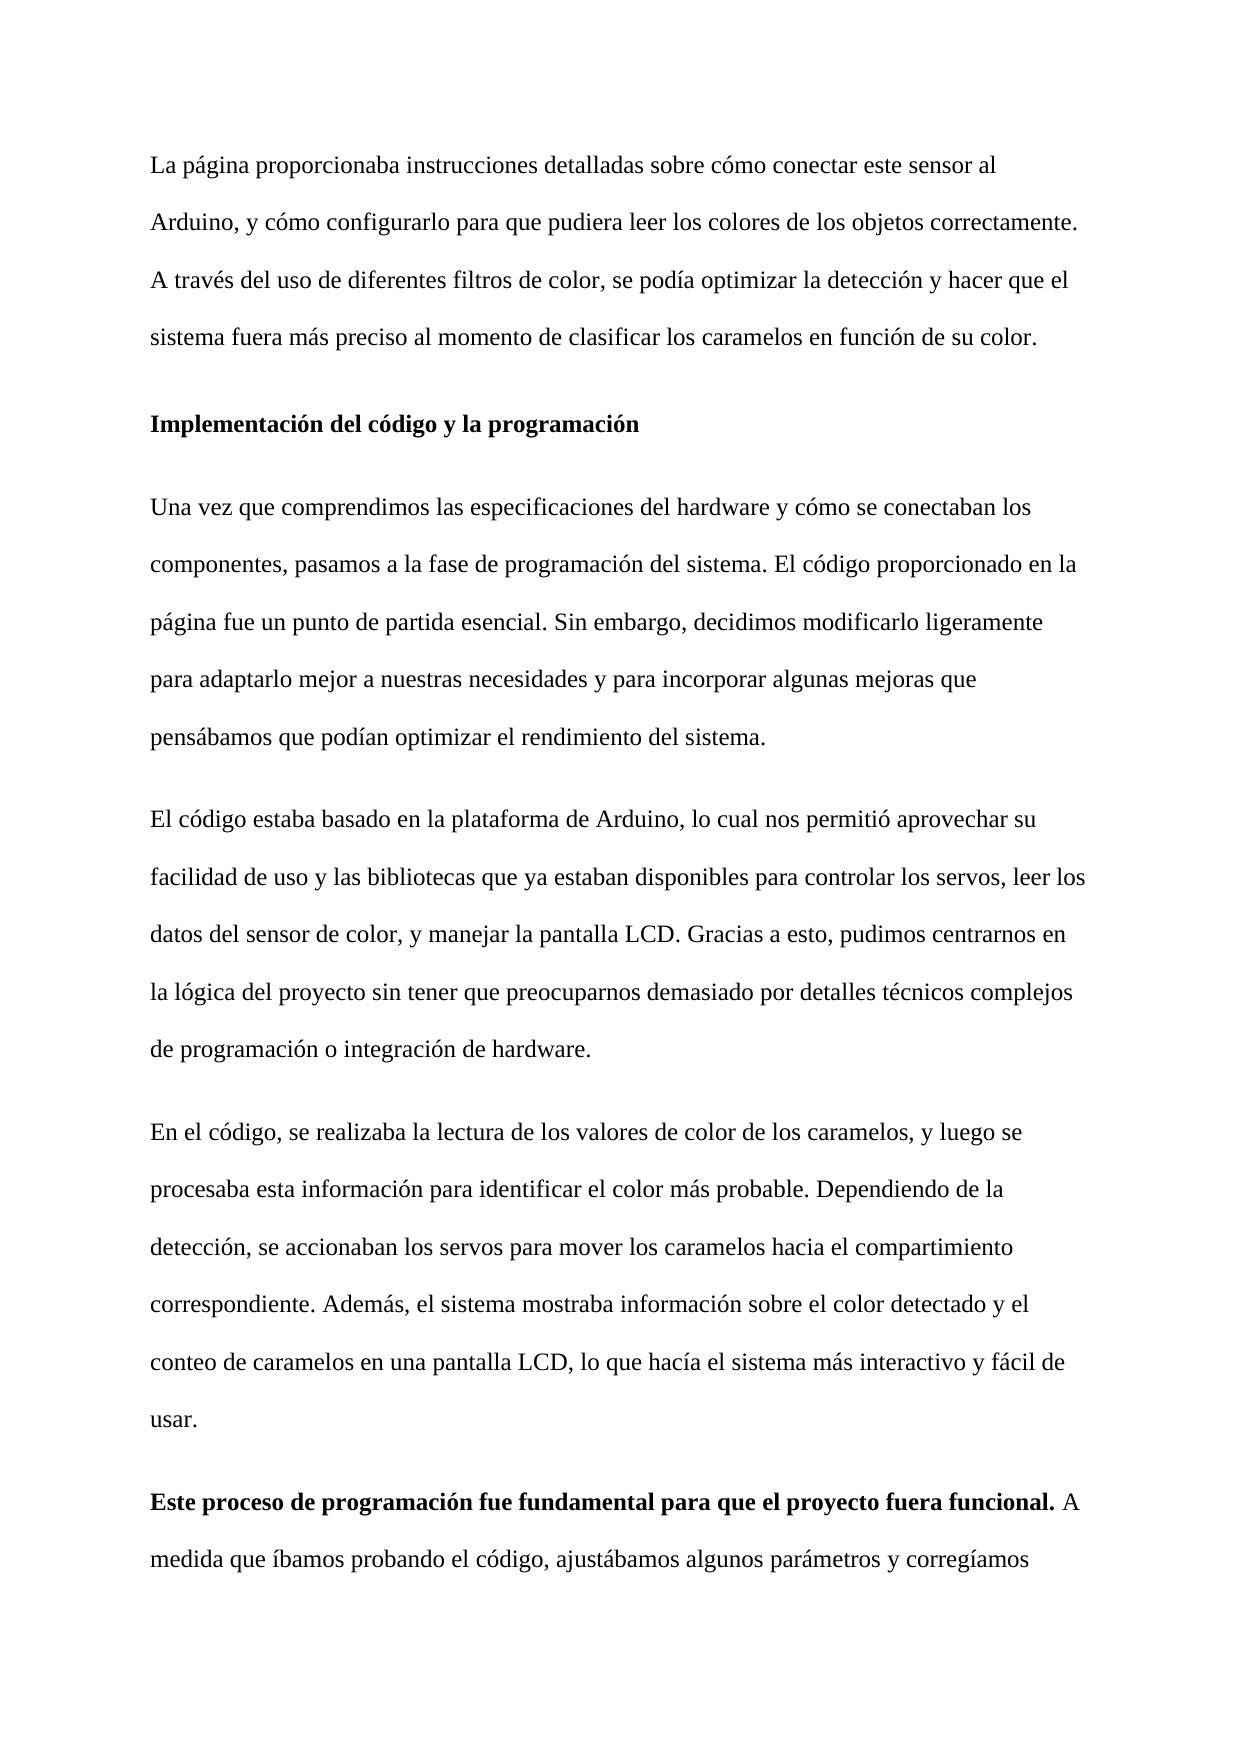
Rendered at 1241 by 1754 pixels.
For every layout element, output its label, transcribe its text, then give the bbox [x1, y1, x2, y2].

text El código estaba basado en la plataforma de Arduino, lo cual nos permitió aprovechar su facilidad de uso y las bibliotecas que ya estaban disponibles para controlar los servos, leer los datos del sensor de color, y manejar la pantalla LCD. Gracias a esto, pudimos centrarnos en la lógica del proyecto sin tener que preocuparnos demasiado por detalles técnicos complejos de programación o integración de hardware. [150, 804, 1090, 1063]
text Una vez que comprendimos las especificaciones del hardware y cómo se conectaban los componentes, pasamos a la fase de programación del sistema. El código proporcionado en la página fue un punto de partida esencial. Sin embargo, decidimos modificarlo ligeramente para adaptarlo mejor a nuestras necesidades y para incorporar algunas mejoras que pensábamos que podían optimizar el rendimiento del sistema. [150, 492, 1090, 750]
text La página proporcionaba instrucciones detalladas sobre cómo conectar este sensor al Arduino, y cómo configurarlo para que pudiera leer los colores de los objetos correctamente. A través del uso de diferentes filtros de color, se podía optimizar la detección y hacer que el sistema fuera más preciso al momento de clasificar los caramelos en función de su color. [150, 150, 1090, 351]
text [150, 1487, 1090, 1573]
text En el código, se realizaba la lectura de los valores de color de los caramelos, y luego se procesaba esta información para identificar el color más probable. Dependiendo de la detección, se accionaban los servos para mover los caramelos hacia el compartimiento correspondiente. Además, el sistema mostraba información sobre el color detectado y el conteo de caramelos en una pantalla LCD, lo que hacía el sistema más interactivo y fácil de usar. [150, 1117, 1090, 1433]
subtitle Implementación del código y la programación [150, 409, 1090, 438]
